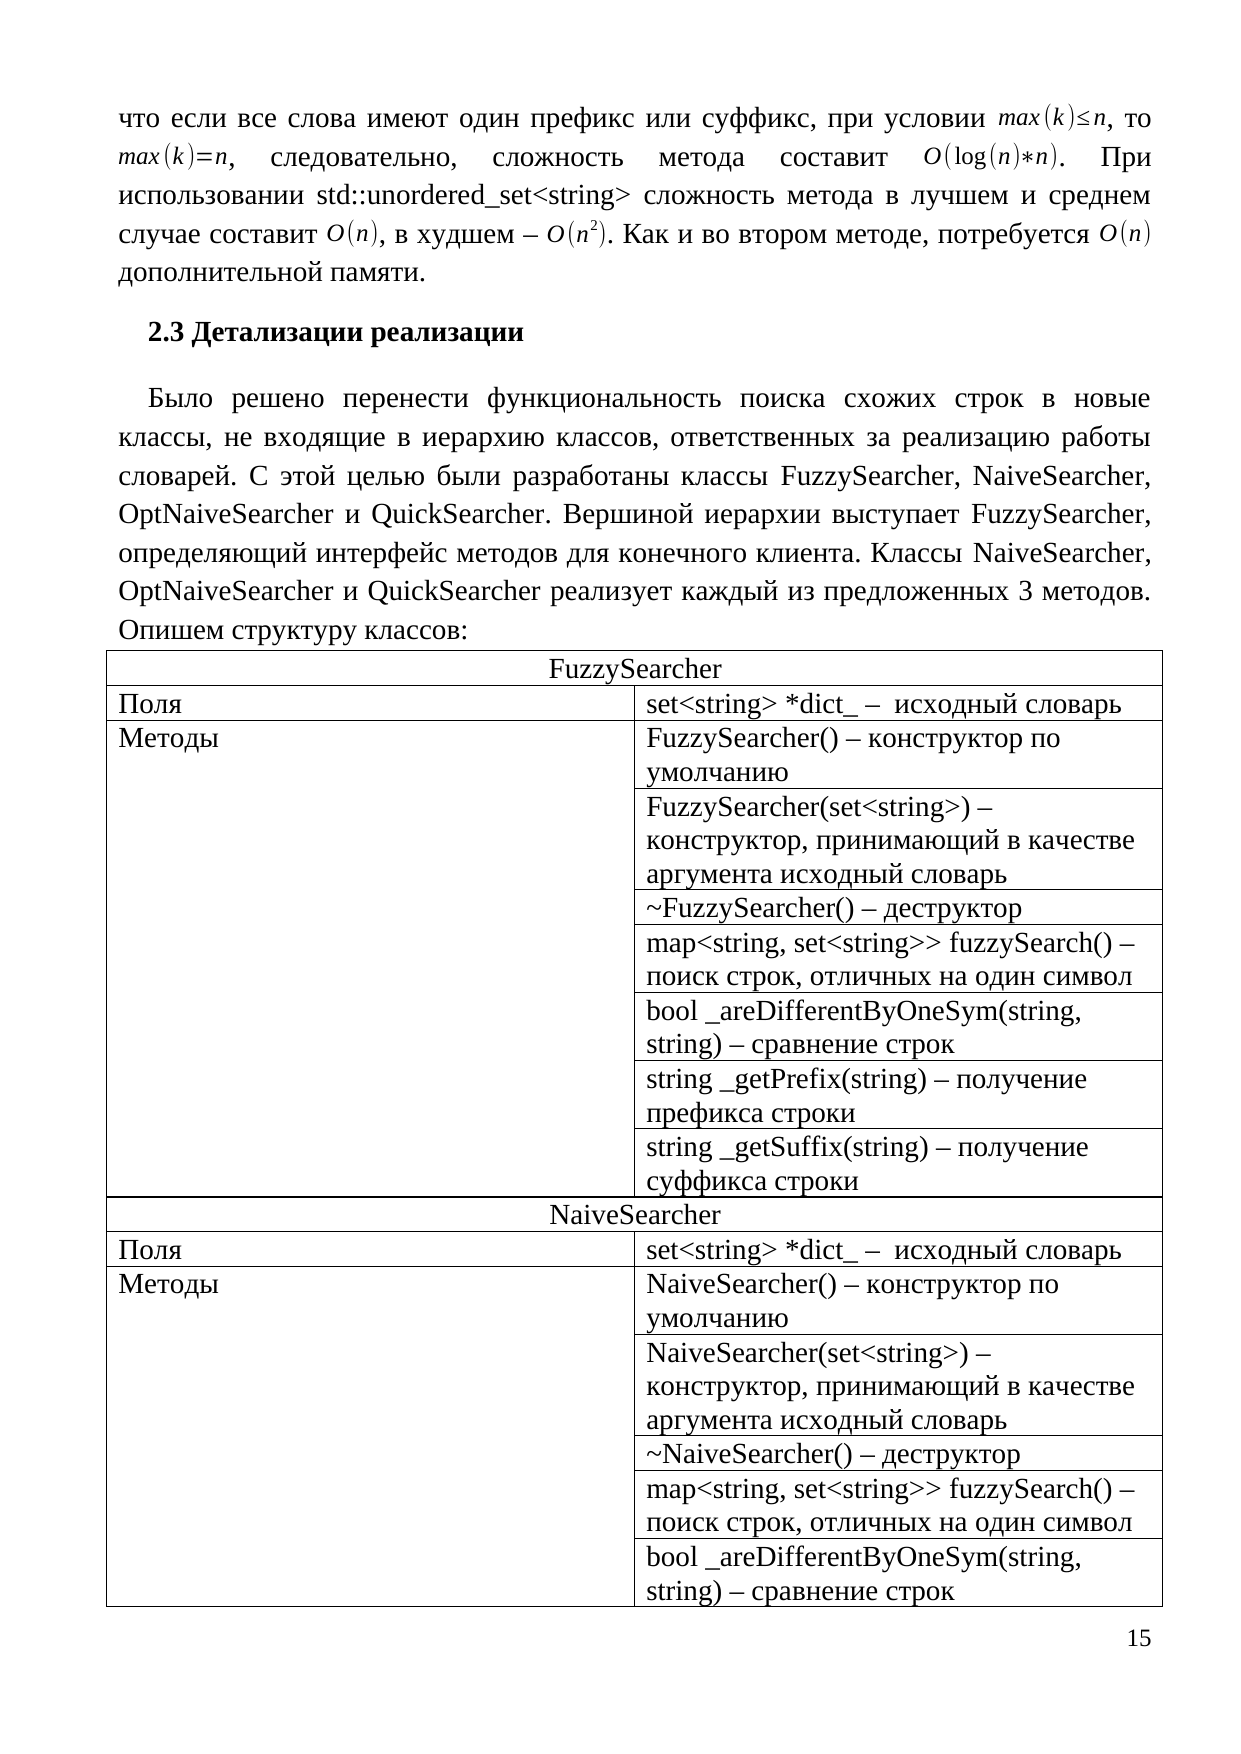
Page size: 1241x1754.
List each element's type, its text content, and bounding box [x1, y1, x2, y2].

table_cell string _getPrefix(string) – получение префикса строки [635, 1061, 1162, 1128]
table_cell set<string> *dict_ – исходный словарь [635, 1232, 1162, 1266]
table_cell bool _areDifferentByOneSym(string, string) – сравнение строк [635, 993, 1162, 1060]
table_cell Поля [107, 686, 634, 719]
subtitle 2.3 Детализации реализации [118, 314, 1152, 347]
table_cell ~NaiveSearcher() – деструктор [635, 1436, 1162, 1470]
table_cell bool _areDifferentByOneSym(string, string) – сравнение строк [635, 1539, 1162, 1606]
table_cell set<string> *dict_ – исходный словарь [635, 686, 1162, 719]
table_cell Поля [107, 1232, 634, 1266]
table_cell NaiveSearcher(set<string>) – конструктор, принимающий в качестве аргумента исходный словарь [635, 1335, 1162, 1435]
table_cell string _getSuffix(string) – получение суффикса строки [635, 1129, 1162, 1196]
table_cell map<string, set<string>> fuzzySearch() – поиск строк, отличных на один символ [635, 1471, 1162, 1538]
table_cell NaiveSearcher() – конструктор по умолчанию [635, 1267, 1162, 1334]
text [118, 100, 1152, 288]
table_cell Методы [107, 1267, 634, 1606]
table_cell FuzzySearcher() – конструктор по умолчанию [635, 721, 1162, 788]
table_cell ~FuzzySearcher() – деструктор [635, 890, 1162, 924]
table_cell map<string, set<string>> fuzzySearch() – поиск строк, отличных на один символ [635, 925, 1162, 992]
table_cell FuzzySearcher(set<string>) – конструктор, принимающий в качестве аргумента исходный словарь [635, 789, 1162, 889]
table_header FuzzySearcher [107, 651, 1162, 685]
table_cell Методы [107, 721, 634, 1196]
table_cell NaiveSearcher [107, 1198, 1162, 1231]
text Было решено перенести функциональность поиска схожих строк в новые классы, не входящие в иерархию классов, ответственных за реализацию работы словарей. С этой целью были разработаны классы FuzzySearcher, NaiveSearcher, OptNaiveSearcher и QuickSearcher. Вершиной иерархии выступает FuzzySearcher, определяющий интерфейс методов для конечного клиента. Классы NaiveSearcher, OptNaiveSearcher и QuickSearcher реализует каждый из предложенных 3 методов. Опишем структуру классов: [118, 381, 1152, 645]
